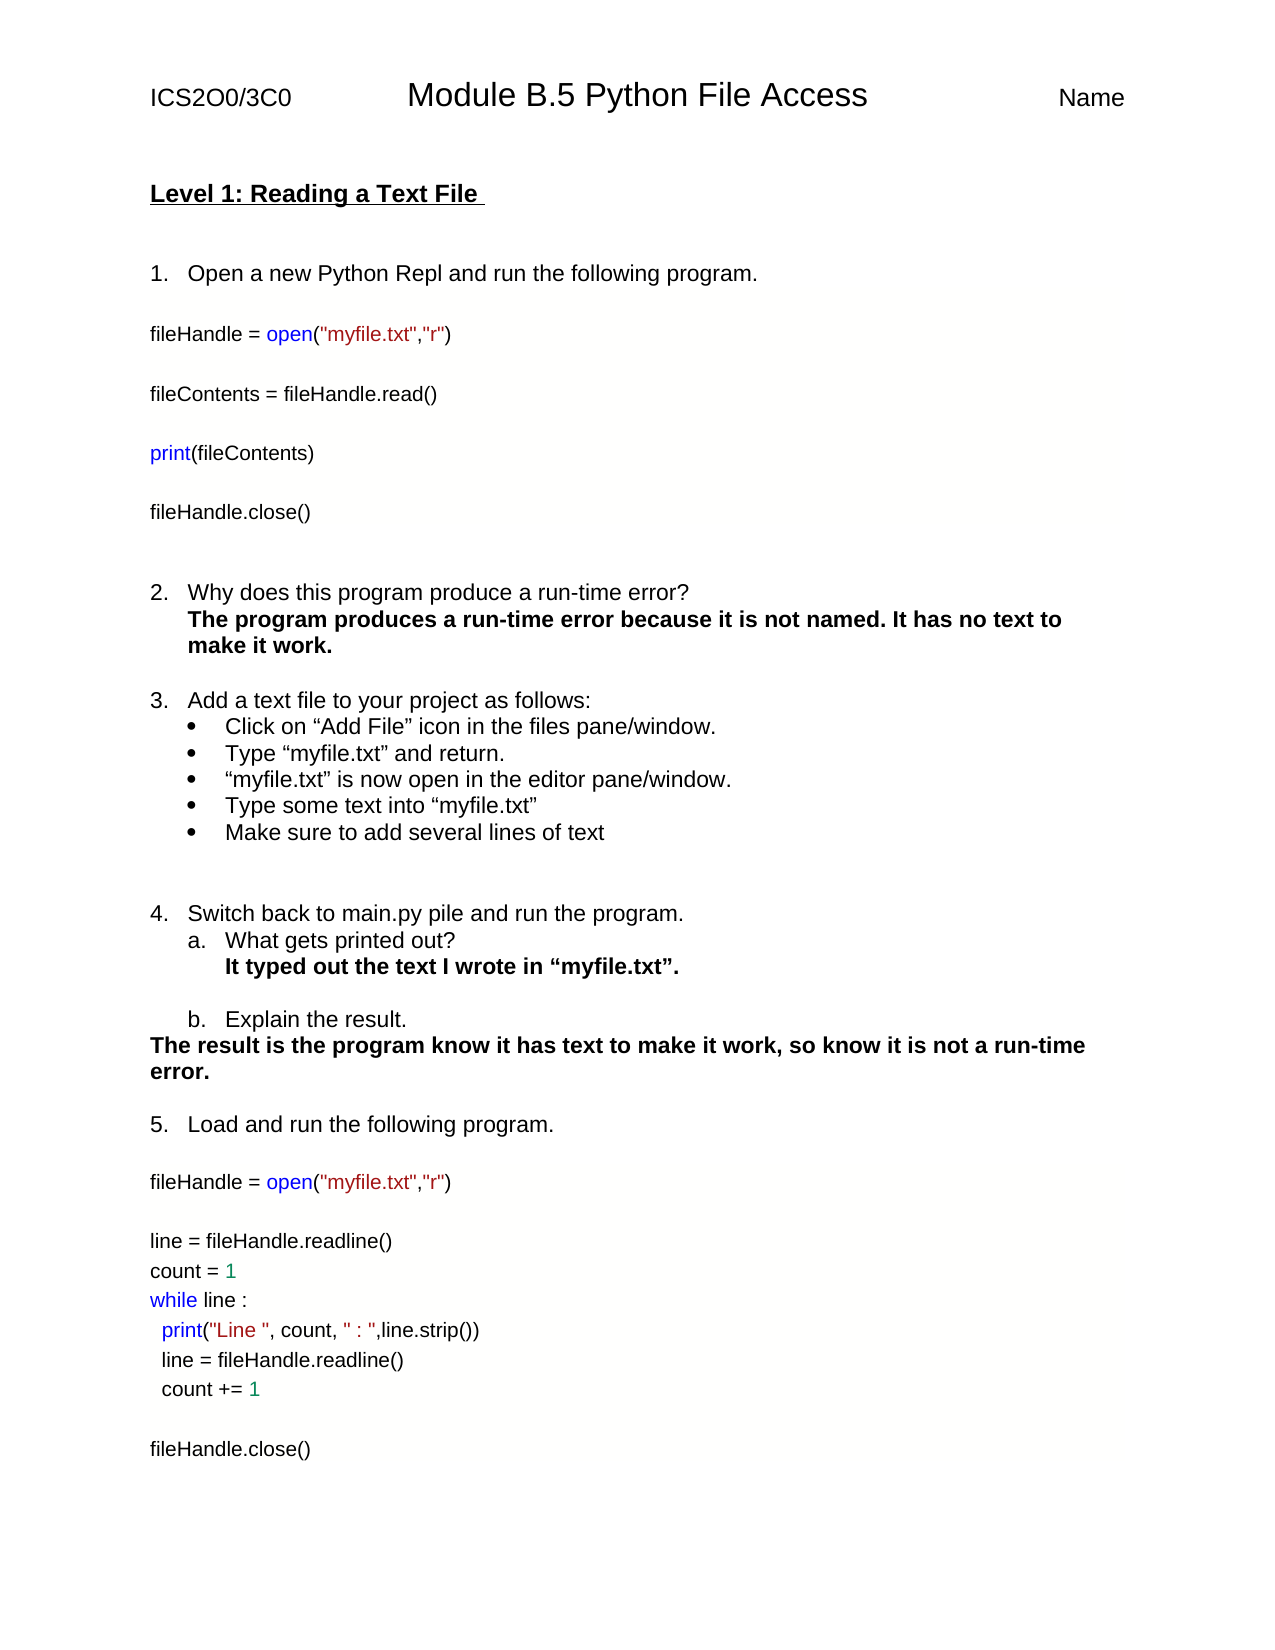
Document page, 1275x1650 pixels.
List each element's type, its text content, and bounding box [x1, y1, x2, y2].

list Open a new Python Repl and run the following program. [150, 260, 1125, 287]
list What gets printed out? [187, 927, 1125, 953]
text fileHandle = open("myfile.txt","r") [150, 1164, 1125, 1193]
list “myfile.txt” is now open in the editor pane/window. [187, 766, 1125, 792]
list Add a text file to your project as follows: [150, 687, 1125, 713]
list Make sure to add several lines of text [187, 819, 1125, 845]
text print("Line ", count, " : ",line.strip()) [150, 1312, 1125, 1342]
text while line : [150, 1282, 1125, 1312]
text The program produces a run-time error because it is not named. It has no text to make it work. [187, 606, 1125, 687]
text line = fileHandle.readline() [150, 1342, 1125, 1372]
list Type “myfile.txt” and return. [187, 740, 1125, 766]
text count = 1 [150, 1253, 1125, 1282]
text fileHandle.close() [150, 1431, 1125, 1461]
list Why does this program produce a run-time error? [150, 579, 1125, 606]
text Level 1: Reading a Text File [150, 179, 1125, 207]
list Type some text into “myfile.txt” [187, 792, 1125, 819]
list Switch back to main.py pile and run the program. [150, 900, 1125, 927]
list Load and run the following program. [150, 1111, 1125, 1137]
list Explain the result. [187, 1006, 1125, 1032]
list Click on “Add File” icon in the files pane/window. [187, 713, 1125, 740]
list It typed out the text I wrote in “myfile.txt”. [225, 953, 1125, 979]
text line = fileHandle.readline() [150, 1223, 1125, 1253]
text print(fileContents) [150, 435, 1125, 465]
text fileContents = fileHandle.read() [150, 376, 1125, 405]
text fileHandle.close() [150, 494, 1125, 524]
text The result is the program know it has text to make it work, so know it is not a run-time error. [150, 1032, 1125, 1085]
text count += 1 [150, 1372, 1125, 1401]
text fileHandle = open("myfile.txt","r") [150, 316, 1125, 346]
